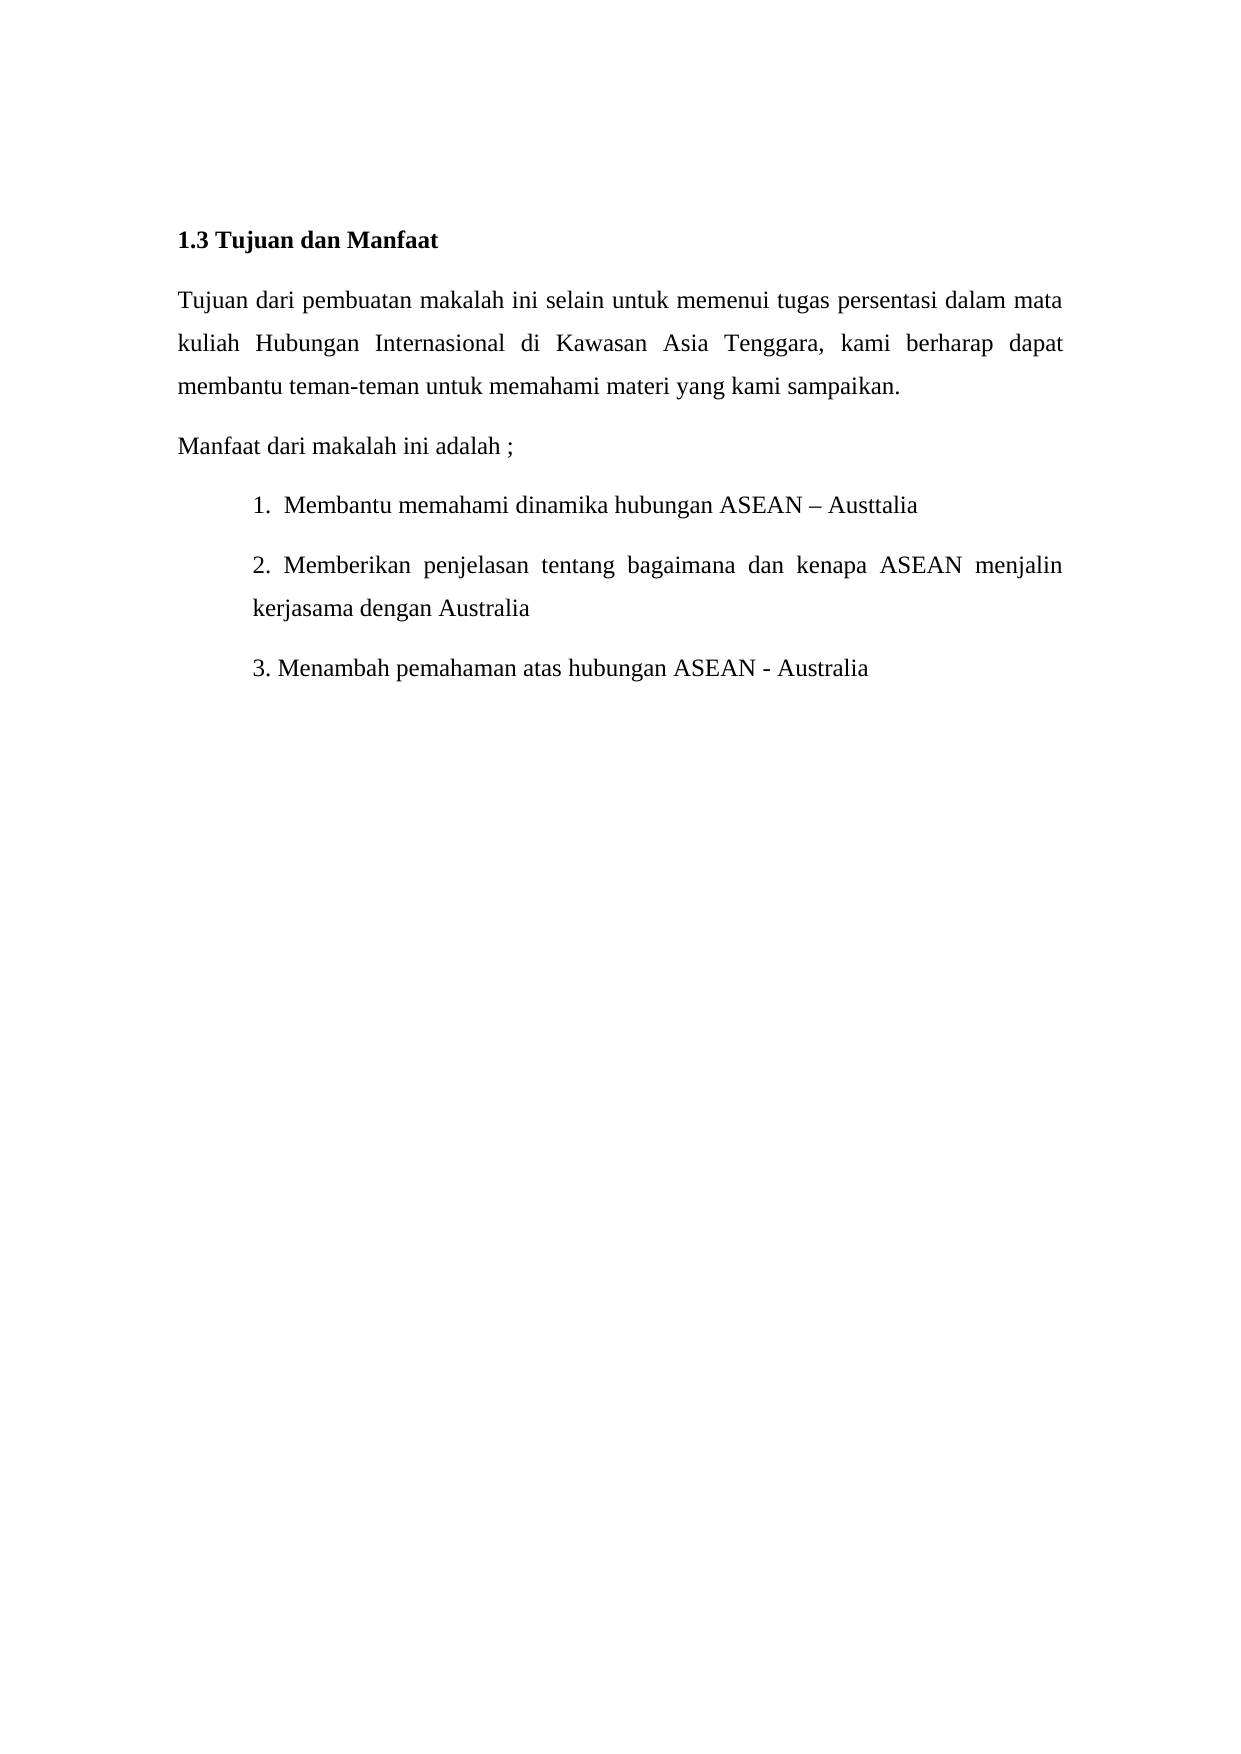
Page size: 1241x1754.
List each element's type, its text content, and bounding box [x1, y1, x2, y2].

text Tujuan dari pembuatan makalah ini selain untuk memenui tugas persentasi dalam mata kuliah Hubungan Internasional di Kawasan Asia Tenggara, kami berharap dapat membantu teman-teman untuk memahami materi yang kami sampaikan. [177, 285, 1063, 400]
text 1. Membantu memahami dinamika hubungan ASEAN – Austtalia [177, 491, 1063, 519]
text Manfaat dari makalah ini adalah ; [177, 431, 1063, 459]
text 3. Menambah pemahaman atas hubungan ASEAN - Australia [252, 653, 1063, 682]
text 2. Memberikan penjelasan tentang bagaimana dan kenapa ASEAN menjalin kerjasama dengan Australia [252, 550, 1063, 622]
text 1.3 Tujuan dan Manfaat [177, 225, 1063, 254]
